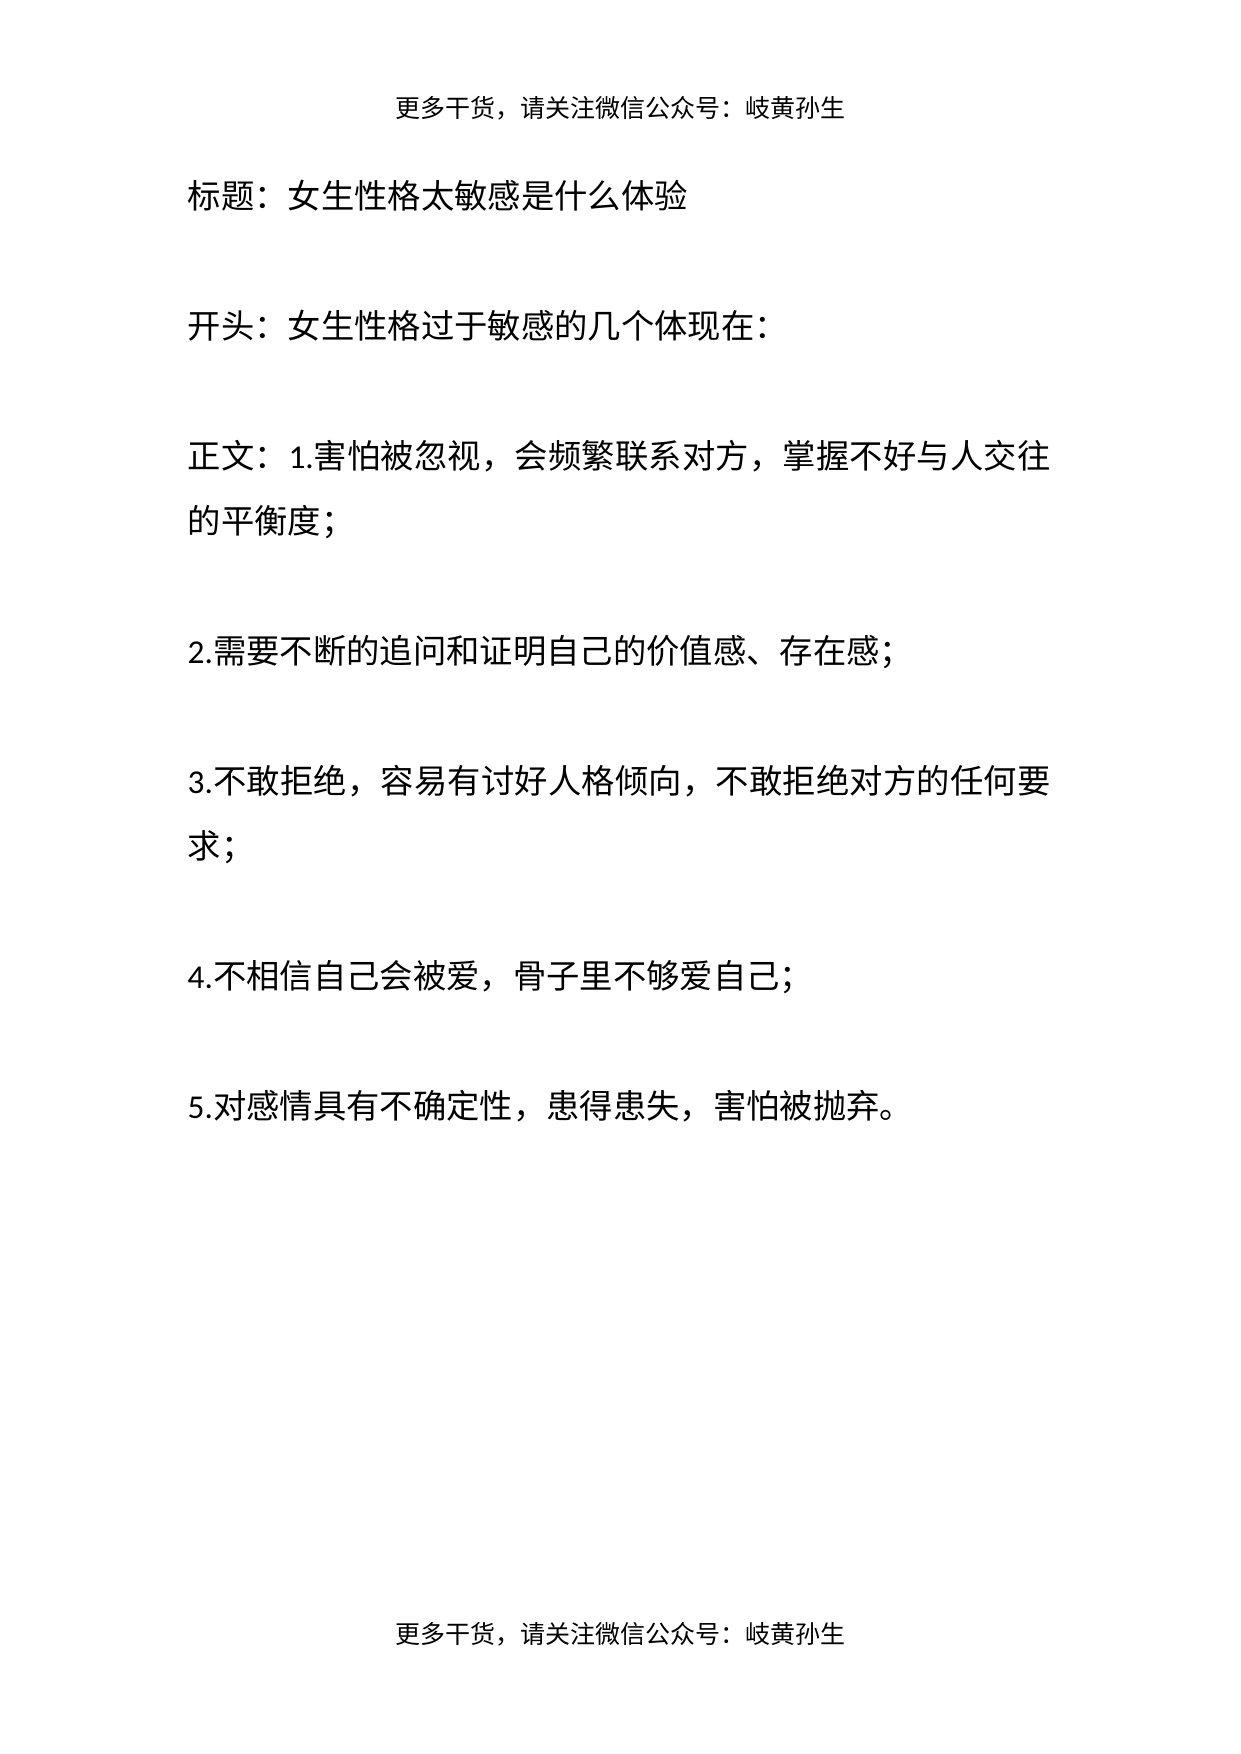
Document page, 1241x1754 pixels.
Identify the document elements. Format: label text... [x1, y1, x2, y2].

text 标题：女生性格太敏感是什么体验 [187, 162, 1053, 227]
text 正文：1.害怕被忽视，会频繁联系对方，掌握不好与人交往的平衡度； [187, 422, 1053, 552]
text 开头：女生性格过于敏感的几个体现在： [187, 292, 1053, 357]
text 2.需要不断的追问和证明自己的价值感、存在感； [187, 617, 1053, 682]
text 4.不相信自己会被爱，骨子里不够爱自己； [187, 942, 1053, 1007]
text 5.对感情具有不确定性，患得患失，害怕被抛弃。 ​ [187, 1072, 1053, 1137]
text 3.不敢拒绝，容易有讨好人格倾向，不敢拒绝对方的任何要求； [187, 747, 1053, 877]
